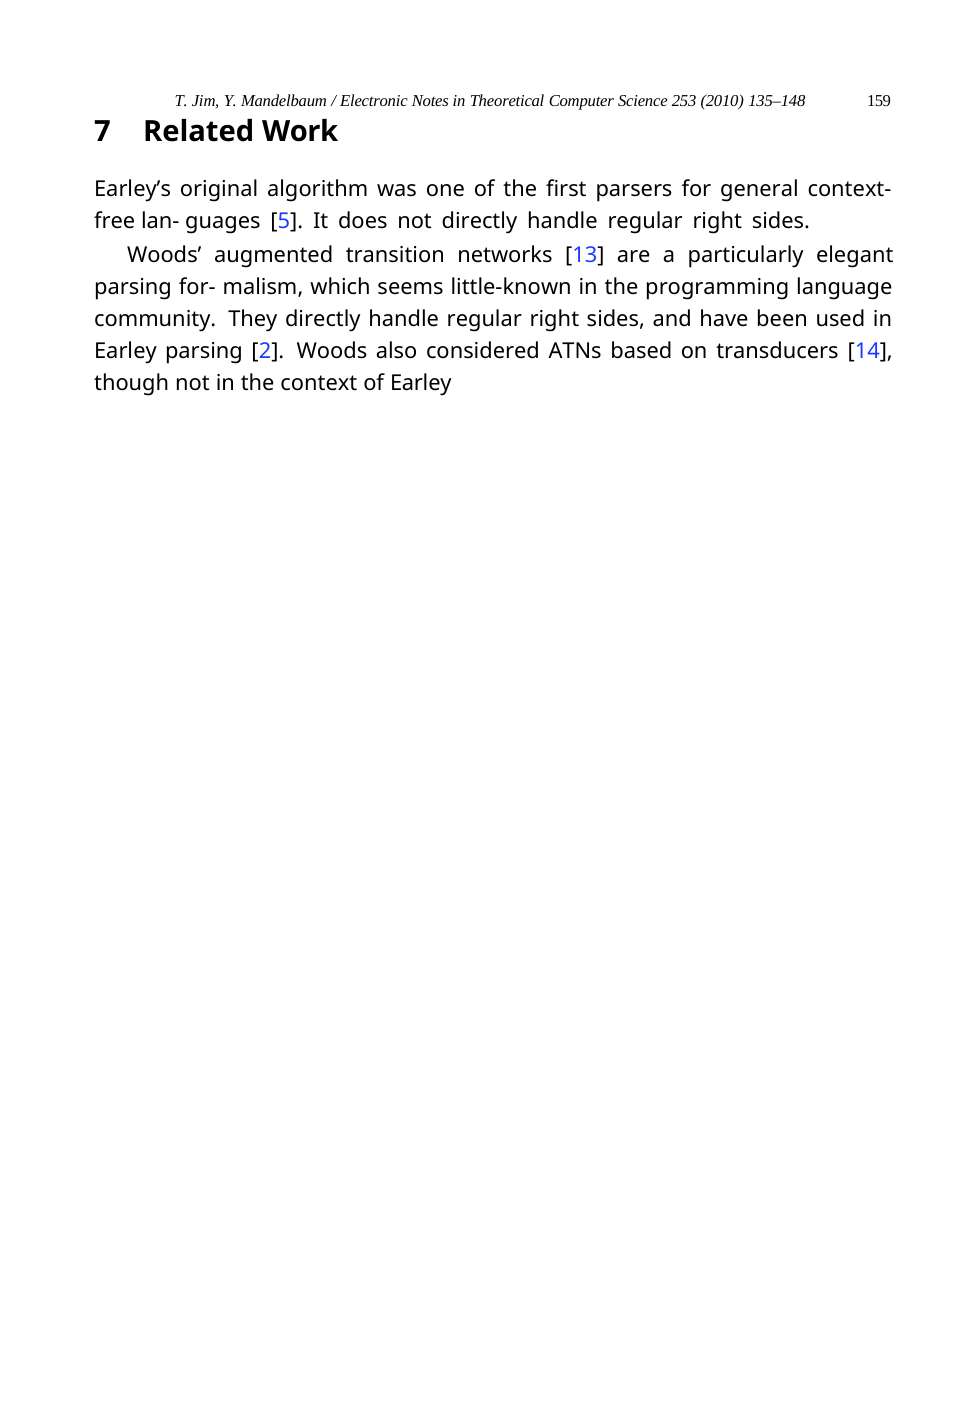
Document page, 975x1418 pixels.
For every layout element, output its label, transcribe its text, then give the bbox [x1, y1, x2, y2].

text Woods’ augmented transition networks [13] are a particularly elegant parsing for- malism, which seems little-known in the programming language community. They directly handle regular right sides, and have been used in Earley parsing [2]. Woods also considered ATNs based on transducers [14], though not in the context of Earley [94, 239, 893, 397]
subtitle Related Work [94, 110, 904, 150]
text Earley’s original algorithm was one of the first parsers for general context-free lan- guages [5]. It does not directly handle regular right sides. [94, 173, 893, 234]
